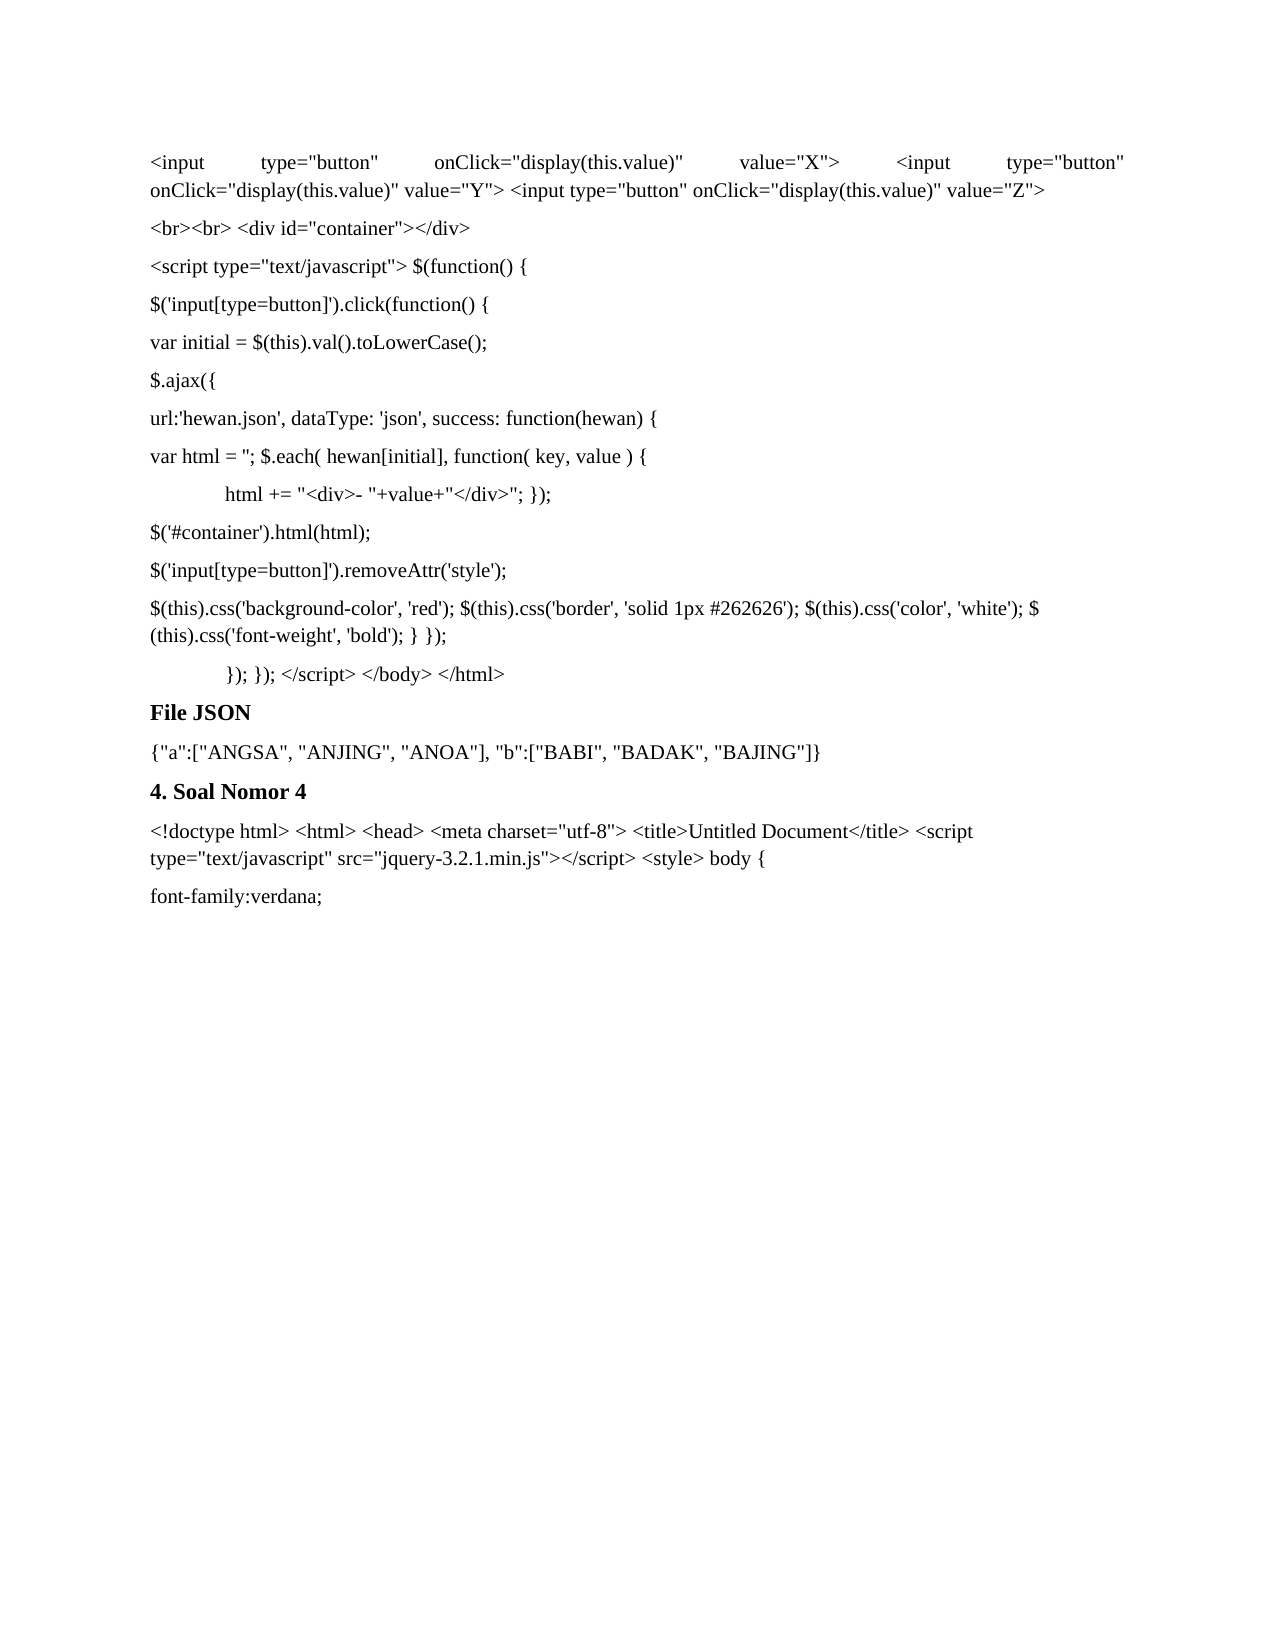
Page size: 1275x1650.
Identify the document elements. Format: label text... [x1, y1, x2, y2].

text File JSON [150, 699, 1125, 726]
text 4. Soal Nomor 4 [150, 778, 1125, 804]
text $.ajax({ [150, 368, 1125, 392]
text <script type="text/javascript"> $(function() { [150, 254, 1125, 278]
text $(this).css('background-color', 'red'); $(this).css('border', 'solid 1px #262626'); $(this).css('color', 'white'); $(this).css('font-weight', 'bold'); } }); [150, 596, 1125, 647]
text {"a":["ANGSA", "ANJING", "ANOA"], "b":["BABI", "BADAK", "BAJING"]} [150, 740, 1125, 764]
text $('input[type=button]').removeAttr('style'); [150, 558, 1125, 582]
text html += "<div>- "+value+"</div>"; }); [150, 482, 1125, 506]
text $('input[type=button]').click(function() { [150, 292, 1125, 316]
text font-family:verdana; [150, 884, 1125, 908]
text var initial = $(this).val().toLowerCase(); [150, 330, 1125, 354]
text $('#container').html(html); [150, 520, 1125, 544]
text <input type="button" onClick="display(this.value)" value="X"> <input type="button" onClick="display(this.value)" value="Y"> <input type="button" onClick="display(this.value)" value="Z"> [150, 150, 1125, 202]
text <!doctype html> <html> <head> <meta charset="utf-8"> <title>Untitled Document</title> <script type="text/javascript" src="jquery-3.2.1.min.js"></script> <style> body { [150, 819, 1125, 870]
text <br><br> <div id="container"></div> [150, 216, 1125, 240]
text }); }); </script> </body> </html> [150, 661, 1125, 686]
text var html = ''; $.each( hewan[initial], function( key, value ) { [150, 444, 1125, 468]
text url:'hewan.json', dataType: 'json', success: function(hewan) { [150, 406, 1125, 430]
